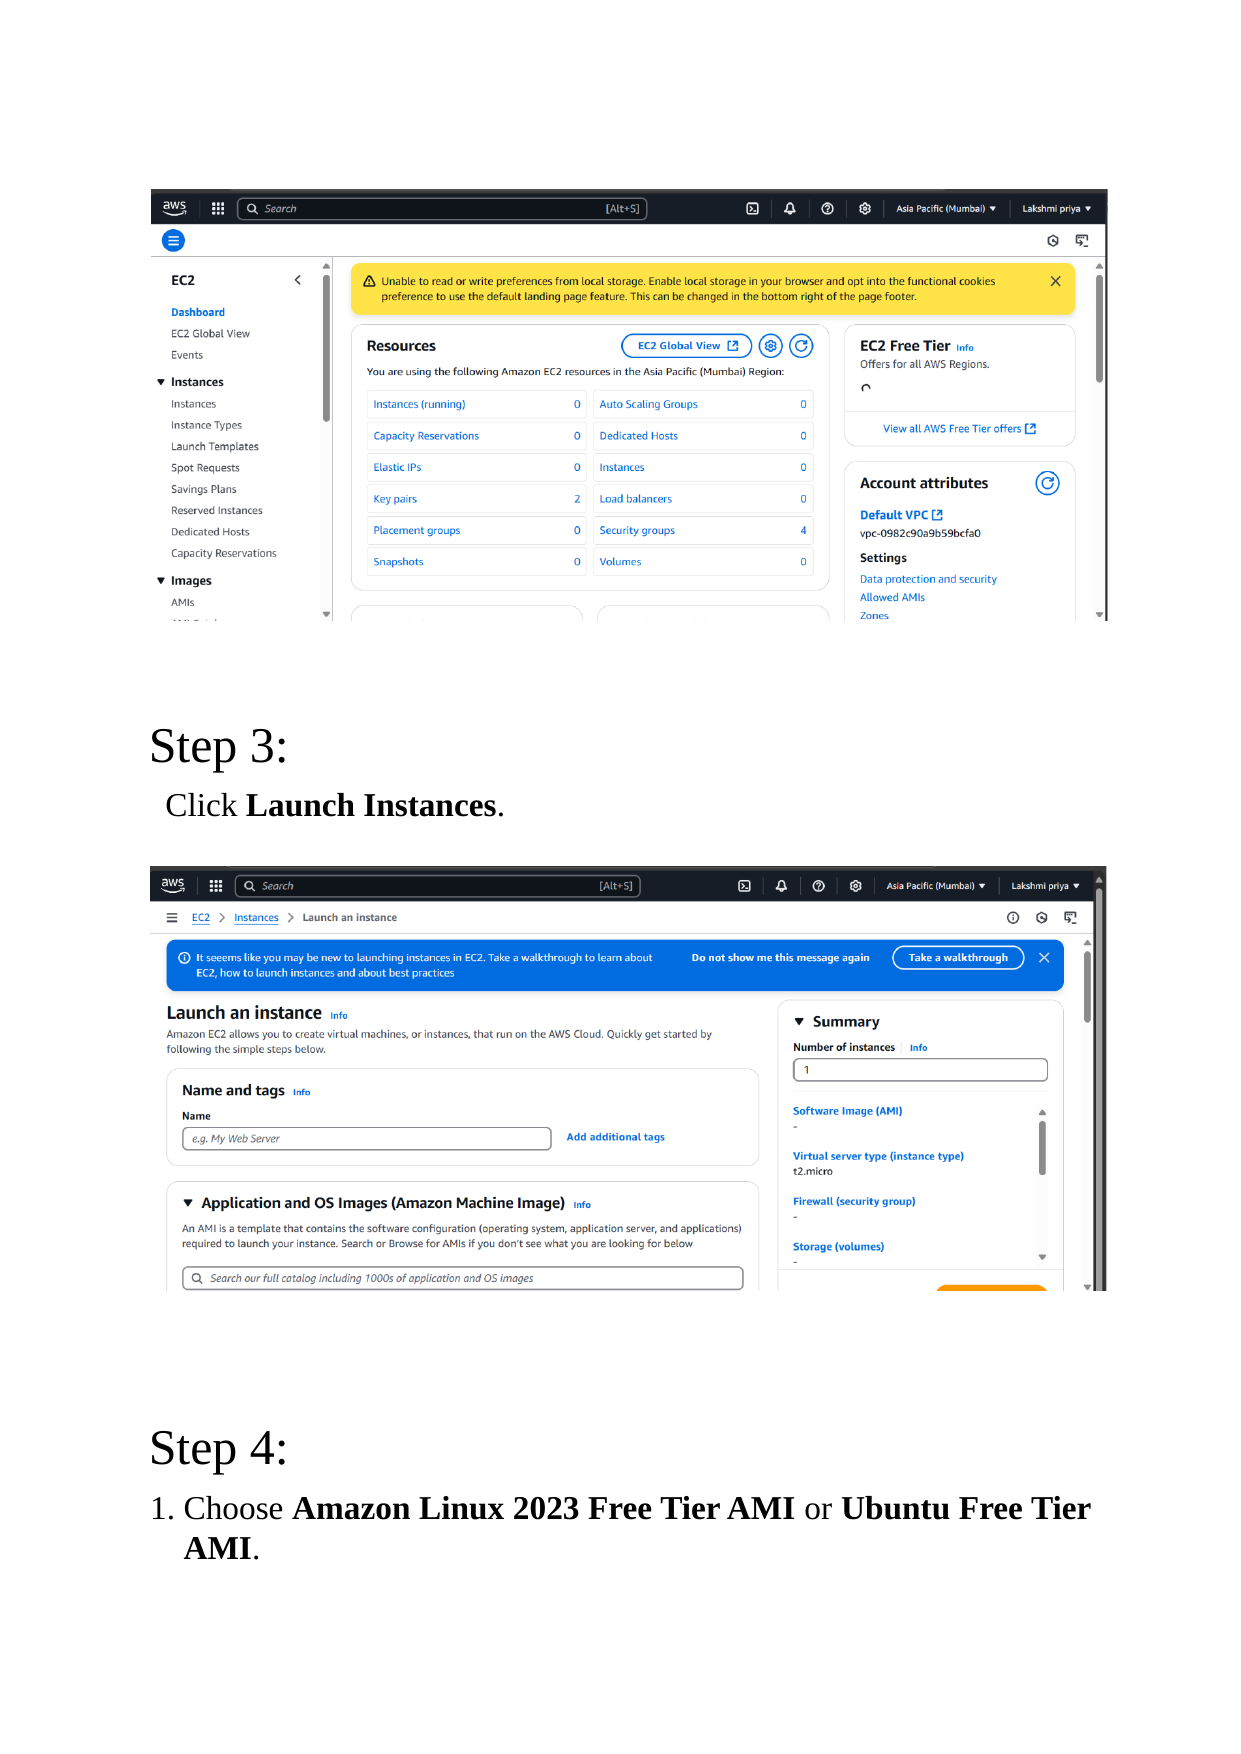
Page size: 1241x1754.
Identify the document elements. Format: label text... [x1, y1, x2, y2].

text Click Launch Instances. [148, 786, 1106, 824]
picture [151, 189, 1108, 621]
text Step 3: [148, 715, 1106, 773]
text Step 4: [148, 1418, 1106, 1476]
picture [150, 866, 1107, 1291]
list Choose Amazon Linux 2023 Free Tier AMI or Ubuntu Free Tier AMI. [150, 1488, 1091, 1566]
